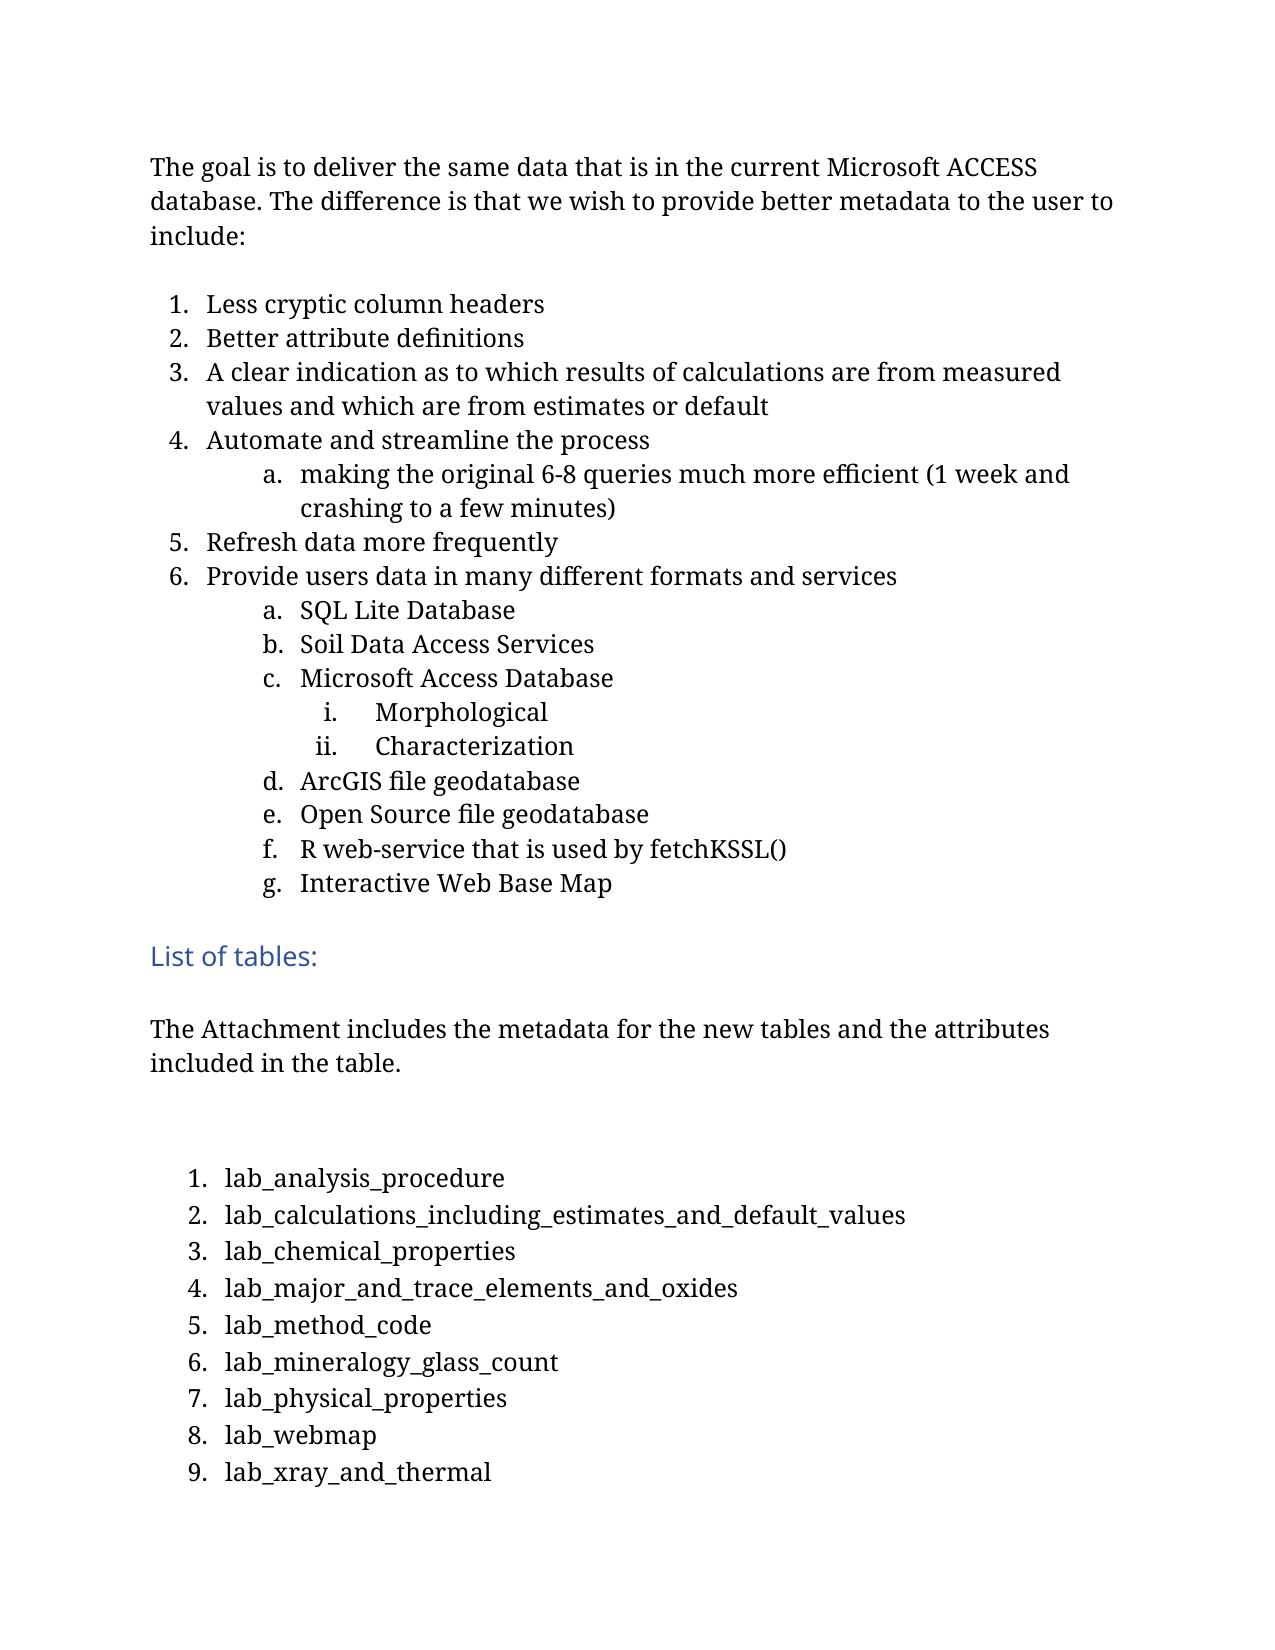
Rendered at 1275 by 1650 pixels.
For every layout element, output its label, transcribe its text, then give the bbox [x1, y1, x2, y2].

list Provide users data in many different formats and services [169, 559, 1125, 593]
list lab_major_and_trace_elements_and_oxides [187, 1271, 1125, 1305]
list lab_method_code [187, 1308, 1125, 1342]
list A clear indication as to which results of calculations are from measured values and which are from estimates or default [169, 354, 1125, 422]
list lab_webmap [187, 1418, 1125, 1452]
list Automate and streamline the process [169, 422, 1125, 457]
list Better attribute definitions [169, 320, 1125, 354]
list SQL Lite Database [262, 593, 1125, 627]
subtitle List of tables: [150, 938, 1125, 974]
list lab_calculations_including_estimates_and_default_values [187, 1197, 1125, 1231]
list Interactive Web Base Map [262, 865, 1125, 899]
list Soil Data Access Services [262, 627, 1125, 661]
list ArcGIS file geodatabase [262, 763, 1125, 797]
text The Attachment includes the metadata for the new tables and the attributes included in the table. [150, 1011, 1125, 1079]
list Refresh data more frequently [169, 525, 1125, 559]
list Characterization [337, 729, 1125, 763]
list Less cryptic column headers [169, 286, 1125, 320]
list R web-service that is used by fetchKSSL() [262, 831, 1125, 865]
list lab_physical_properties [187, 1381, 1125, 1415]
list making the original 6-8 queries much more efficient (1 week and crashing to a few minutes) [262, 457, 1125, 525]
list lab_analysis_procedure [187, 1161, 1125, 1194]
text The goal is to deliver the same data that is in the current Microsoft ACCESS database. The difference is that we wish to provide better metadata to the user to include: [150, 150, 1125, 252]
list Open Source file geodatabase [262, 797, 1125, 831]
list lab_chemical_properties [187, 1234, 1125, 1268]
list Microsoft Access Database [262, 661, 1125, 695]
list lab_mineralogy_glass_count [187, 1344, 1125, 1378]
list Morphological [337, 695, 1125, 729]
list lab_xray_and_thermal [187, 1455, 1125, 1489]
